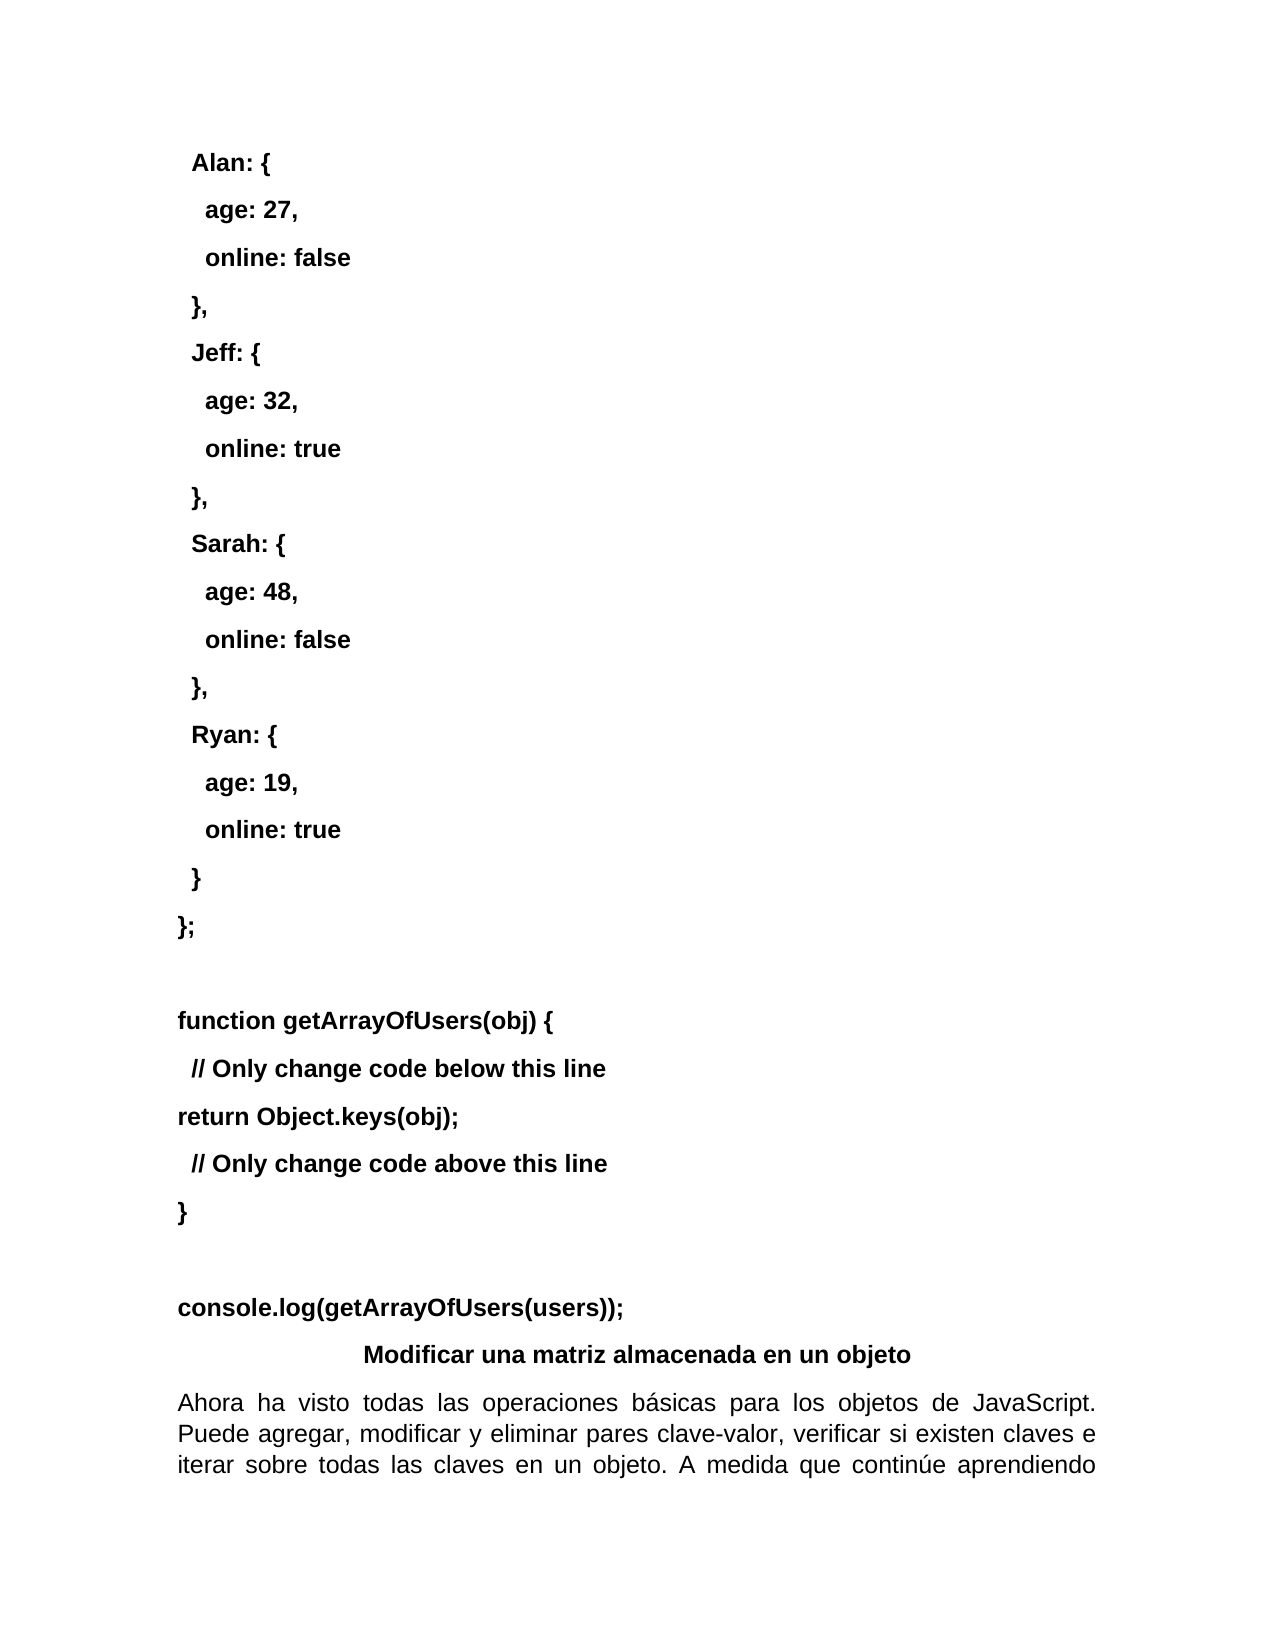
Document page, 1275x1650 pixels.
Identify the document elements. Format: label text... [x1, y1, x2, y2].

text Modificar una matriz almacenada en un objeto [177, 1340, 1098, 1369]
text } [177, 863, 1098, 892]
text // Only change code below this line [177, 1054, 1098, 1083]
text Ryan: { [177, 720, 1098, 749]
text // Only change code above this line [177, 1149, 1098, 1178]
text }, [177, 291, 1098, 319]
text Sarah: { [177, 529, 1098, 558]
text online: false [177, 625, 1098, 653]
text }; [177, 911, 1098, 940]
text console.log(getArrayOfUsers(users)); [177, 1293, 1098, 1321]
text }, [177, 672, 1098, 701]
text }, [177, 482, 1098, 510]
text Alan: { [177, 148, 1098, 176]
text age: 27, [177, 195, 1098, 224]
text age: 32, [177, 386, 1098, 415]
text function getArrayOfUsers(obj) { [177, 1006, 1098, 1035]
text return Object.keys(obj); [177, 1102, 1098, 1131]
text online: false [177, 243, 1098, 272]
text } [177, 1197, 1098, 1226]
text age: 19, [177, 768, 1098, 797]
text online: true [177, 434, 1098, 463]
text age: 48, [177, 577, 1098, 606]
text Jeff: { [177, 338, 1098, 367]
text online: true [177, 816, 1098, 844]
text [177, 1388, 1098, 1479]
